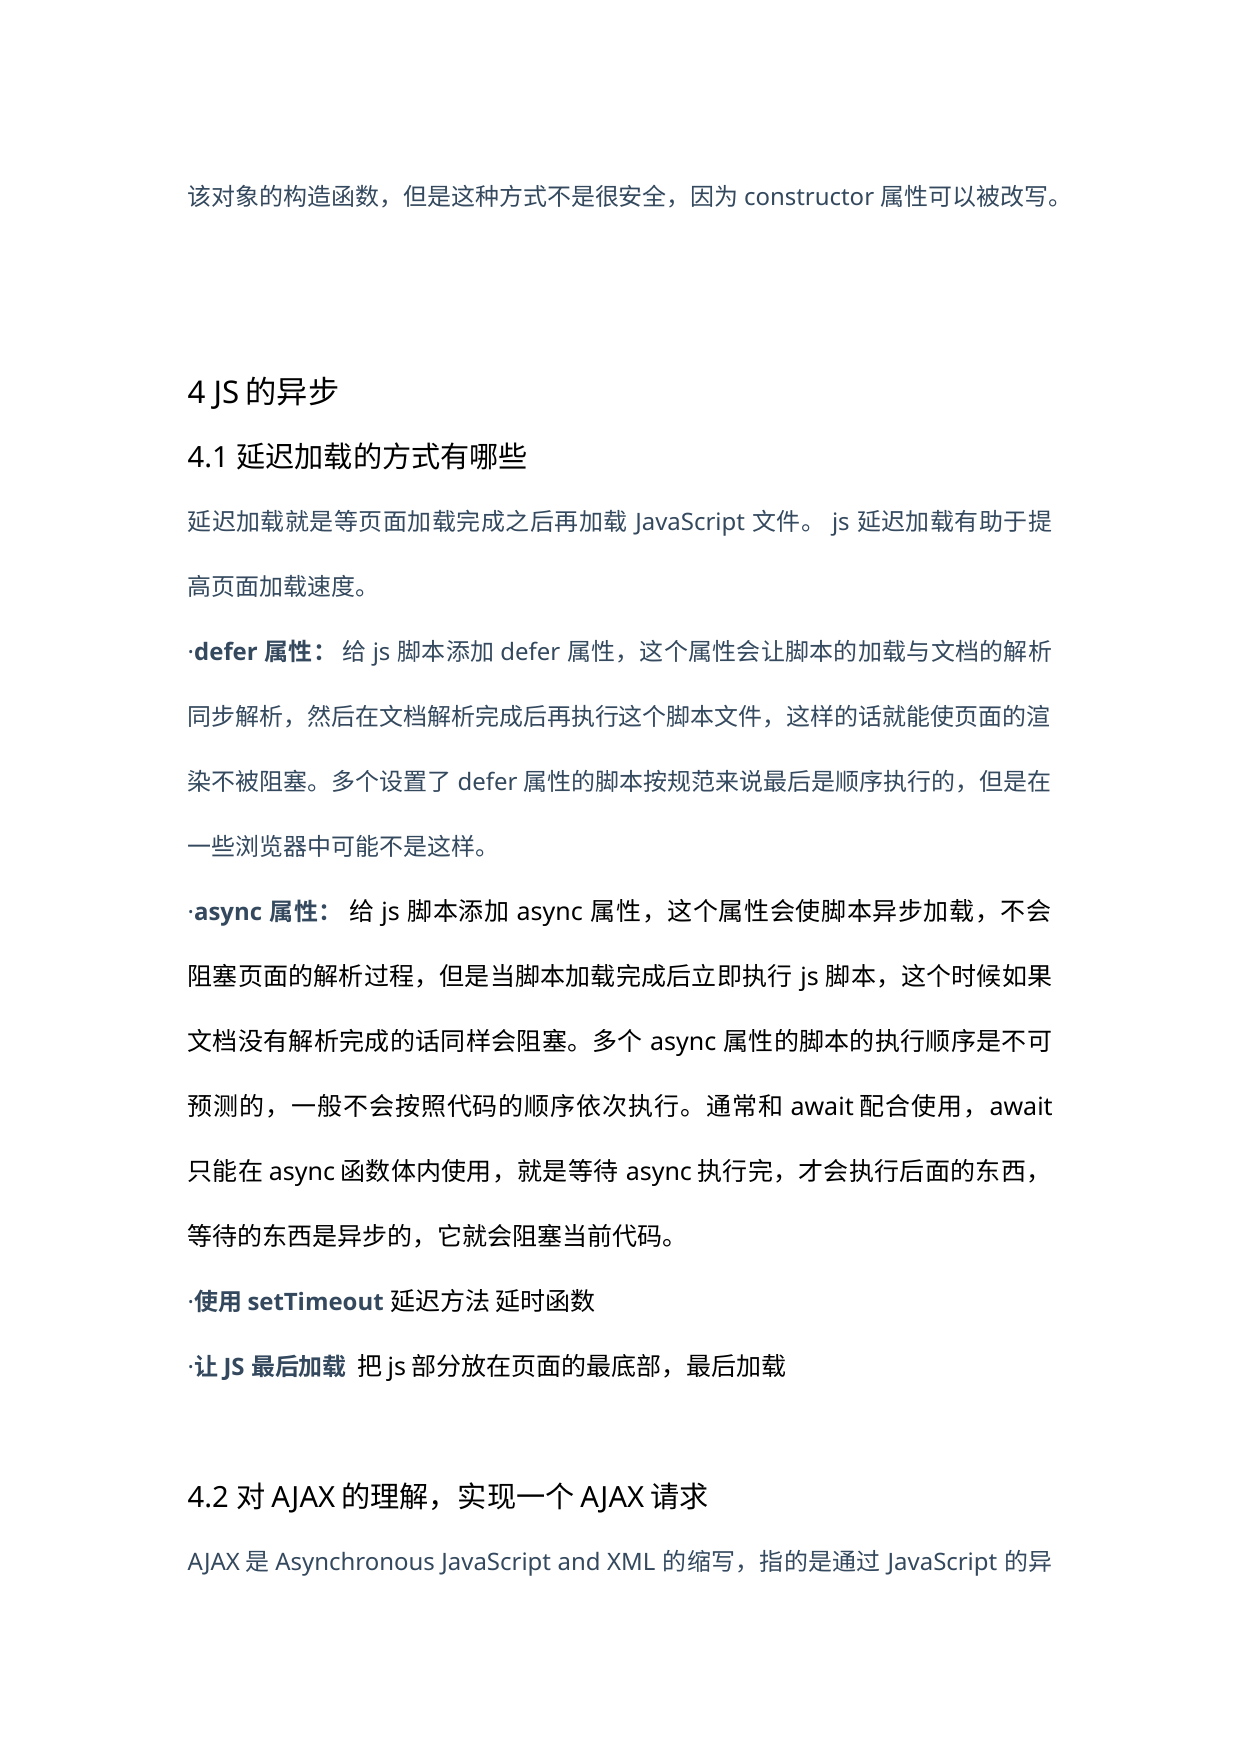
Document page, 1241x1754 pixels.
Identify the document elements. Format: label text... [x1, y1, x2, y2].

text 延迟加载就是等页面加载完成之后再加载 JavaScript 文件。 js 延迟加载有助于提高页面加载速度。 [187, 487, 1053, 617]
subtitle 4.2 对AJAX的理解，实现一个AJAX请求 [187, 1462, 1053, 1527]
text ·async 属性： 给 js 脚本添加 async 属性，这个属性会使脚本异步加载，不会阻塞页面的解析过程，但是当脚本加载完成后立即执行 js 脚本，这个时候如果文档没有解析完成的话同样会阻塞。多个 async 属性的脚本的执行顺序是不可预测的，一般不会按照代码的顺序依次执行。通常和await配合使用，await只能在async函数体内使用，就是等待 async执行完，才会执行后面的东西， 等待的东西是异步的，它就会阻塞当前代码。 [187, 877, 1053, 1267]
text ·使用 setTimeout 延迟方法 延时函数 [187, 1267, 1053, 1332]
subtitle 4.1 延迟加载的方式有哪些 [187, 422, 1053, 487]
text ·defer 属性： 给 js 脚本添加 defer 属性，这个属性会让脚本的加载与文档的解析同步解析，然后在文档解析完成后再执行这个脚本文件，这样的话就能使页面的渲染不被阻塞。多个设置了 defer 属性的脚本按规范来说最后是顺序执行的，但是在一些浏览器中可能不是这样。 [187, 617, 1053, 877]
text ·让 JS 最后加载 把js部分放在页面的最底部，最后加载 [187, 1332, 1053, 1397]
text AJAX是 Asynchronous JavaScript and XML 的缩写，指的是通过 JavaScript 的异步通信，从服务器获取 XML 文档从中提取数据，再更新当前网页的对应部分，而不用刷新整个网页. [187, 1527, 1053, 1592]
text ·第二种方式，通过对象的 constructor 属性来判断，对象的 constructor 属性指向该对象的构造函数，但是这种方式不是很安全，因为 constructor 属性可以被改写。 [187, 162, 1053, 227]
subtitle 4 JS的异步 [187, 357, 1053, 422]
